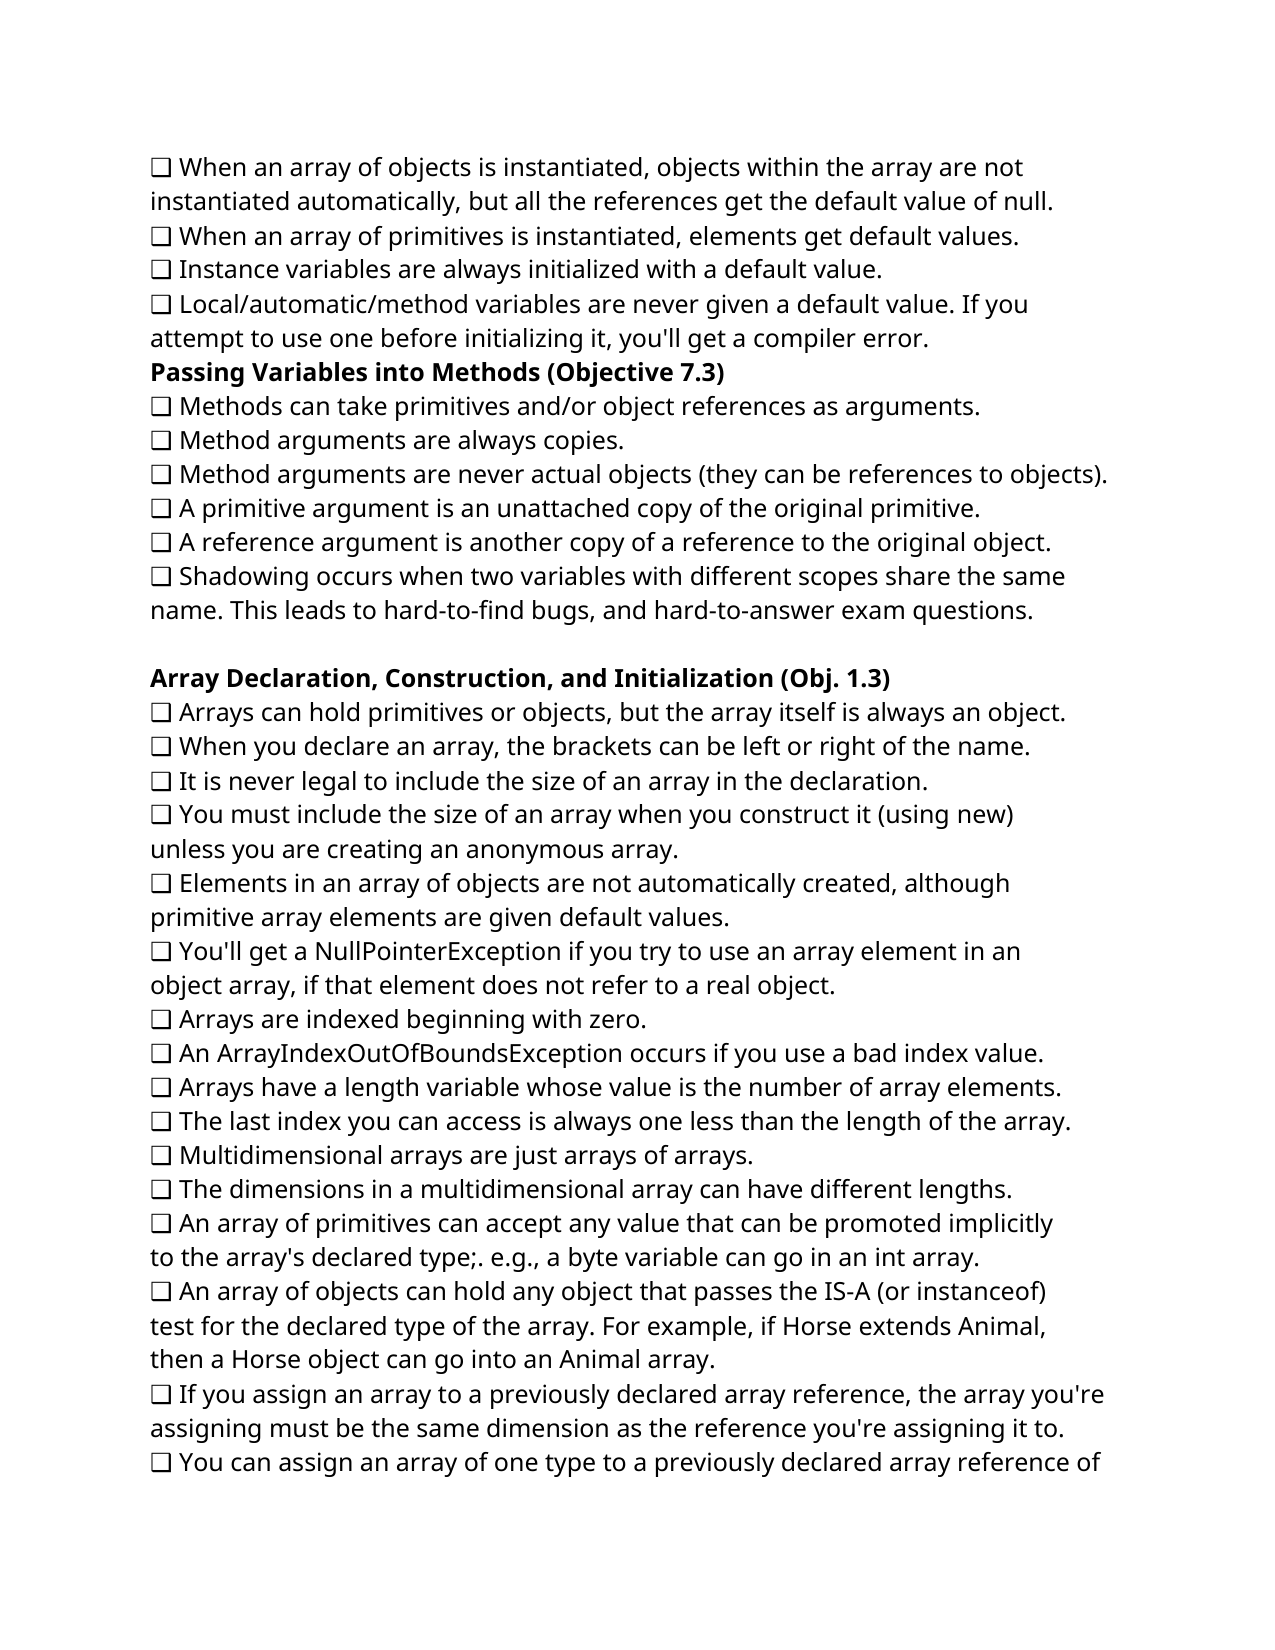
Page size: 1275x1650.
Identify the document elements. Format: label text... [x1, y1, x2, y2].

text ❑ It is never legal to include the size of an array in the declaration. [150, 763, 1125, 797]
text instantiated automatically, but all the references get the default value of null. [150, 184, 1125, 218]
text ❑ An array of objects can hold any object that passes the IS-A (or instanceof) [150, 1274, 1125, 1308]
text object array, if that element does not refer to a real object. [150, 967, 1125, 1002]
text assigning must be the same dimension as the reference you're assigning it to. [150, 1410, 1125, 1444]
text ❑ You must include the size of an array when you construct it (using new) [150, 797, 1125, 831]
text ❑ If you assign an array to a previously declared array reference, the array you're [150, 1376, 1125, 1410]
text primitive array elements are given default values. [150, 899, 1125, 933]
text ❑ Method arguments are always copies. [150, 422, 1125, 457]
text unless you are creating an anonymous array. [150, 831, 1125, 865]
text ❑ You can assign an array of one type to a previously declared array reference of [150, 1444, 1125, 1478]
text ❑ Arrays are indexed beginning with zero. [150, 1002, 1125, 1036]
text Passing Variables into Methods (Objective 7.3) [150, 354, 1125, 388]
text ❑ When an array of objects is instantiated, objects within the array are not [150, 150, 1125, 184]
text ❑ When an array of primitives is instantiated, elements get default values. [150, 218, 1125, 252]
text ❑ You'll get a NullPointerException if you try to use an array element in an [150, 933, 1125, 967]
text then a Horse object can go into an Animal array. [150, 1342, 1125, 1376]
text ❑ A reference argument is another copy of a reference to the original object. [150, 525, 1125, 559]
text ❑ Arrays have a length variable whose value is the number of array elements. [150, 1070, 1125, 1104]
text Array Declaration, Construction, and Initialization (Obj. 1.3) [150, 661, 1125, 695]
text ❑ The dimensions in a multidimensional array can have different lengths. [150, 1172, 1125, 1206]
text test for the declared type of the array. For example, if Horse extends Animal, [150, 1308, 1125, 1342]
text ❑ Arrays can hold primitives or objects, but the array itself is always an object. [150, 695, 1125, 729]
text ❑ Methods can take primitives and/or object references as arguments. [150, 388, 1125, 422]
text ❑ Multidimensional arrays are just arrays of arrays. [150, 1138, 1125, 1172]
text ❑ Shadowing occurs when two variables with different scopes share the same [150, 559, 1125, 593]
text ❑ An ArrayIndexOutOfBoundsException occurs if you use a bad index value. [150, 1036, 1125, 1070]
text ❑ A primitive argument is an unattached copy of the original primitive. [150, 491, 1125, 525]
text ❑ When you declare an array, the brackets can be left or right of the name. [150, 729, 1125, 763]
text ❑ The last index you can access is always one less than the length of the array. [150, 1104, 1125, 1138]
text name. This leads to hard-to-find bugs, and hard-to-answer exam questions. [150, 593, 1125, 627]
text ❑ Instance variables are always initialized with a default value. [150, 252, 1125, 286]
text ❑ Elements in an array of objects are not automatically created, although [150, 865, 1125, 899]
text ❑ Method arguments are never actual objects (they can be references to objects). [150, 457, 1125, 491]
text ❑ An array of primitives can accept any value that can be promoted implicitly [150, 1206, 1125, 1240]
text attempt to use one before initializing it, you'll get a compiler error. [150, 320, 1125, 354]
text to the array's declared type;. e.g., a byte variable can go in an int array. [150, 1240, 1125, 1274]
text ❑ Local/automatic/method variables are never given a default value. If you [150, 286, 1125, 320]
